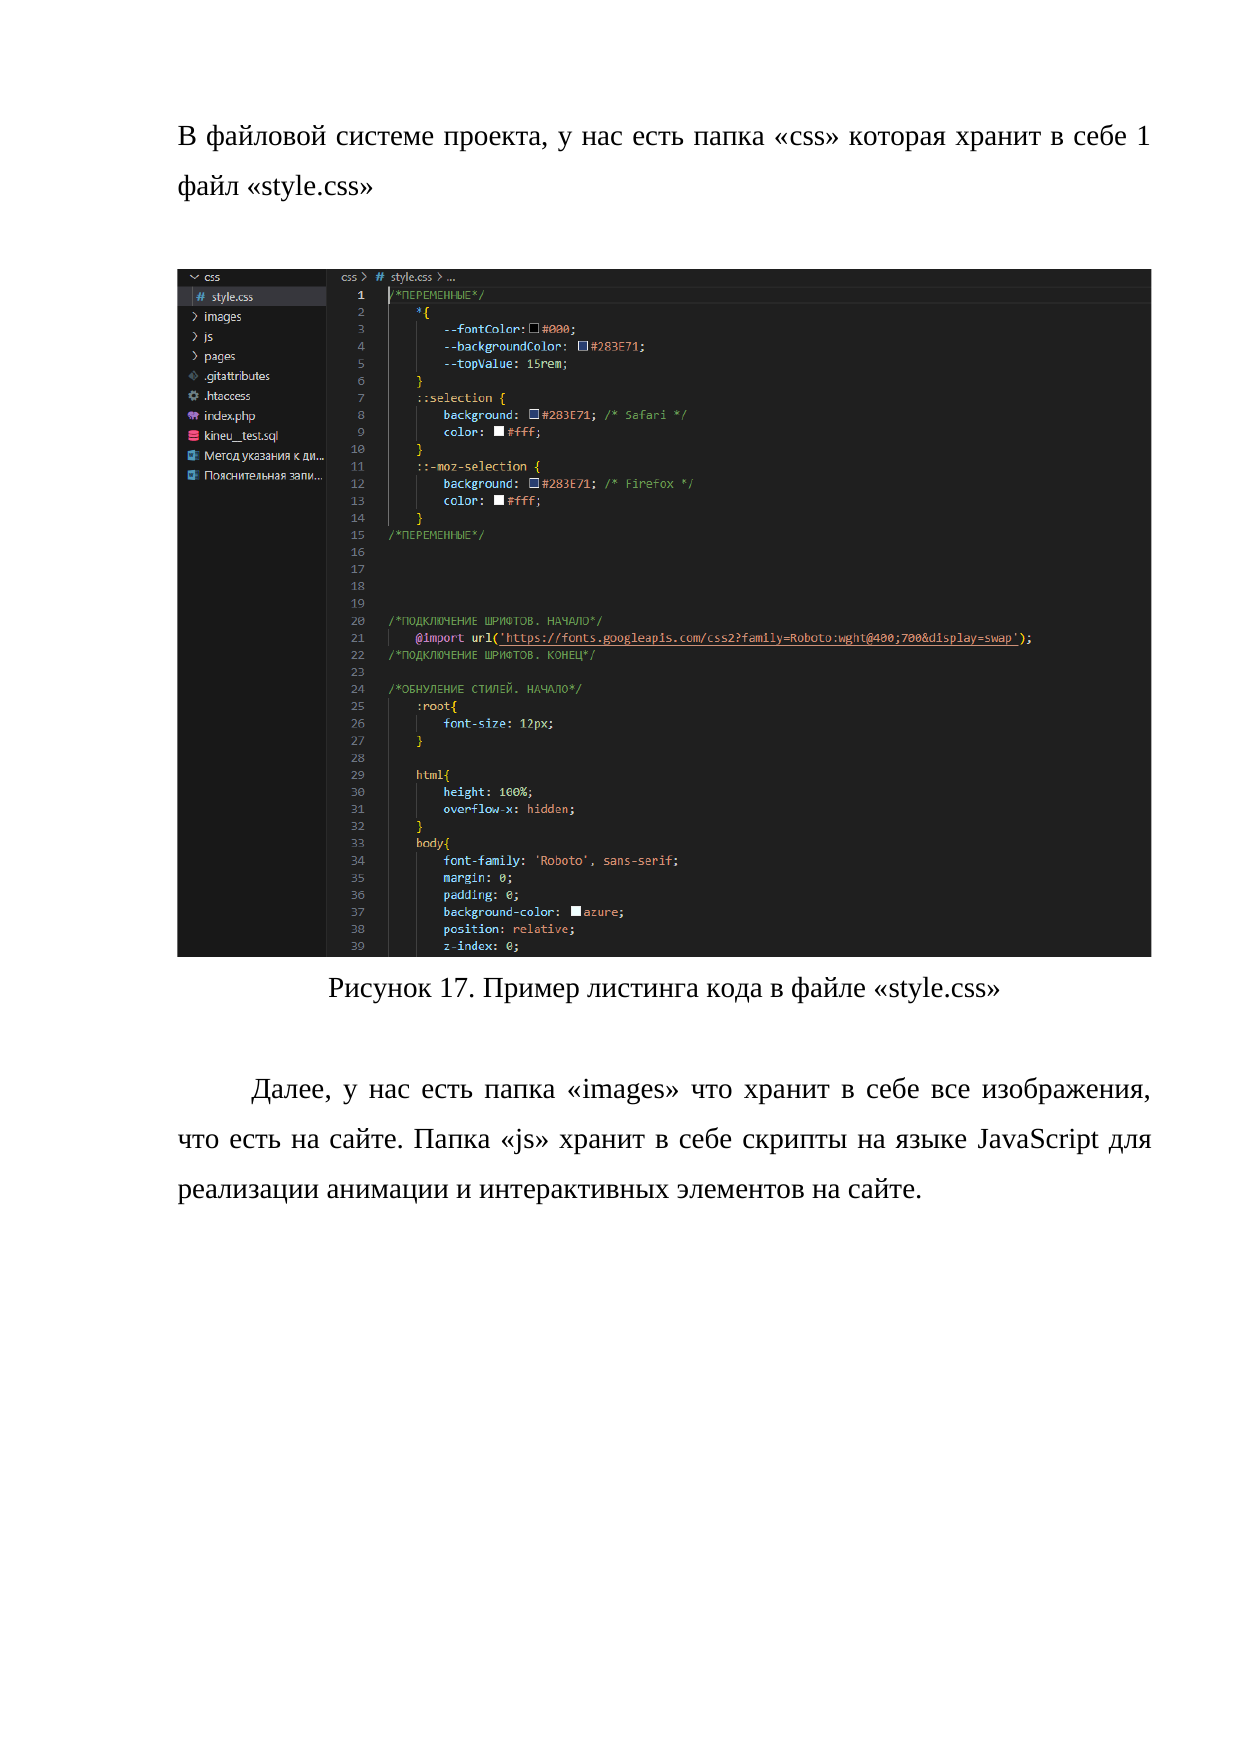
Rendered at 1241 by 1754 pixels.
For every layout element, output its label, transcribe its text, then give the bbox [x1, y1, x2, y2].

picture [177, 269, 1152, 957]
text Рисунок 17. Пример листинга кода в файле «style.css» [177, 970, 1152, 1004]
text В файловой системе проекта, у нас есть папка «css» которая хранит в себе 1 файл «style.css» [177, 118, 1152, 202]
text Далее, у нас есть папка «images» что хранит в себе все изображения, что есть на сайте. Папка «js» хранит в себе скрипты на языке JavaScript для реализации анимации и интерактивных элементов на сайте. [177, 1071, 1152, 1205]
